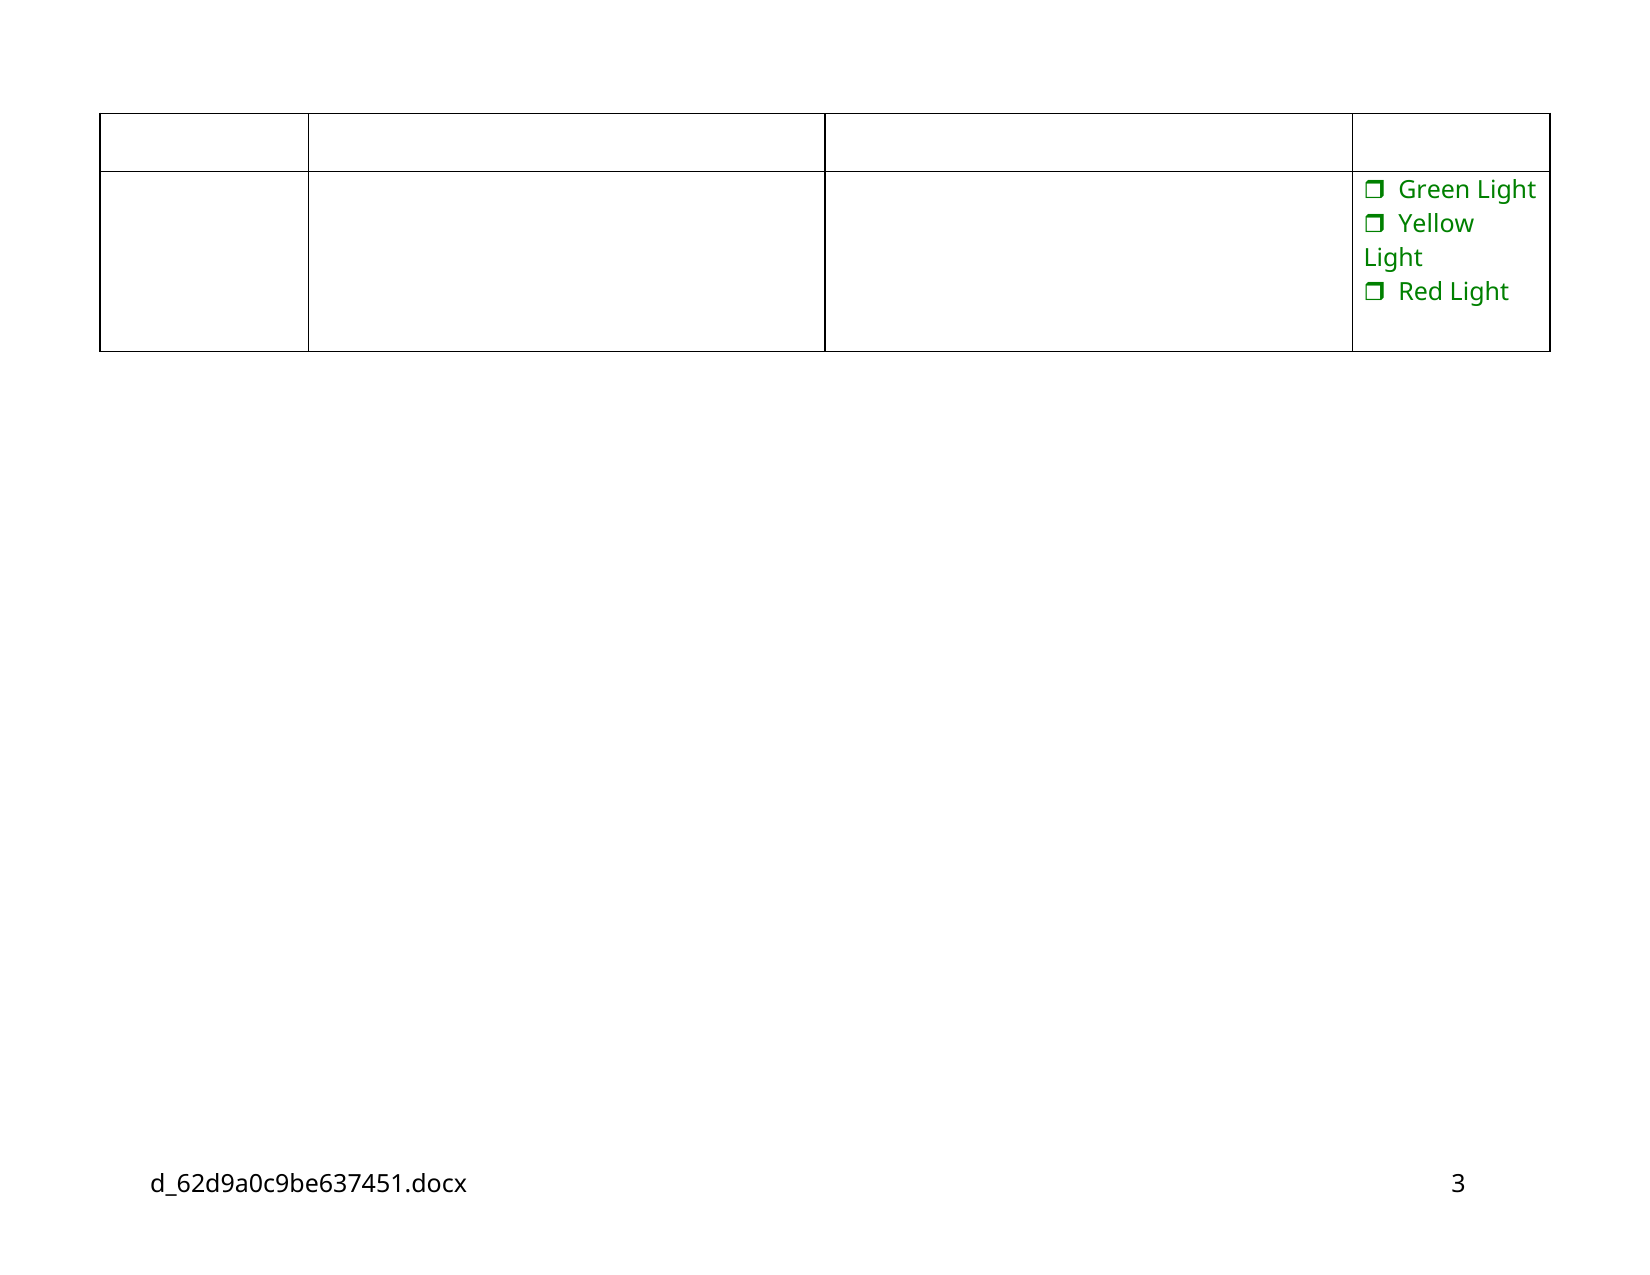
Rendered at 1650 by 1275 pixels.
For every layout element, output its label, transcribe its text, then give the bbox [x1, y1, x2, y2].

table_cell Green Light Yellow Light Red Light [1353, 172, 1549, 351]
table_cell [309, 114, 824, 171]
table_cell [826, 172, 1352, 351]
table_cell [101, 172, 308, 351]
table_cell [1353, 114, 1549, 171]
table_cell [826, 114, 1352, 171]
table_cell [309, 172, 824, 351]
table_cell [101, 114, 308, 171]
